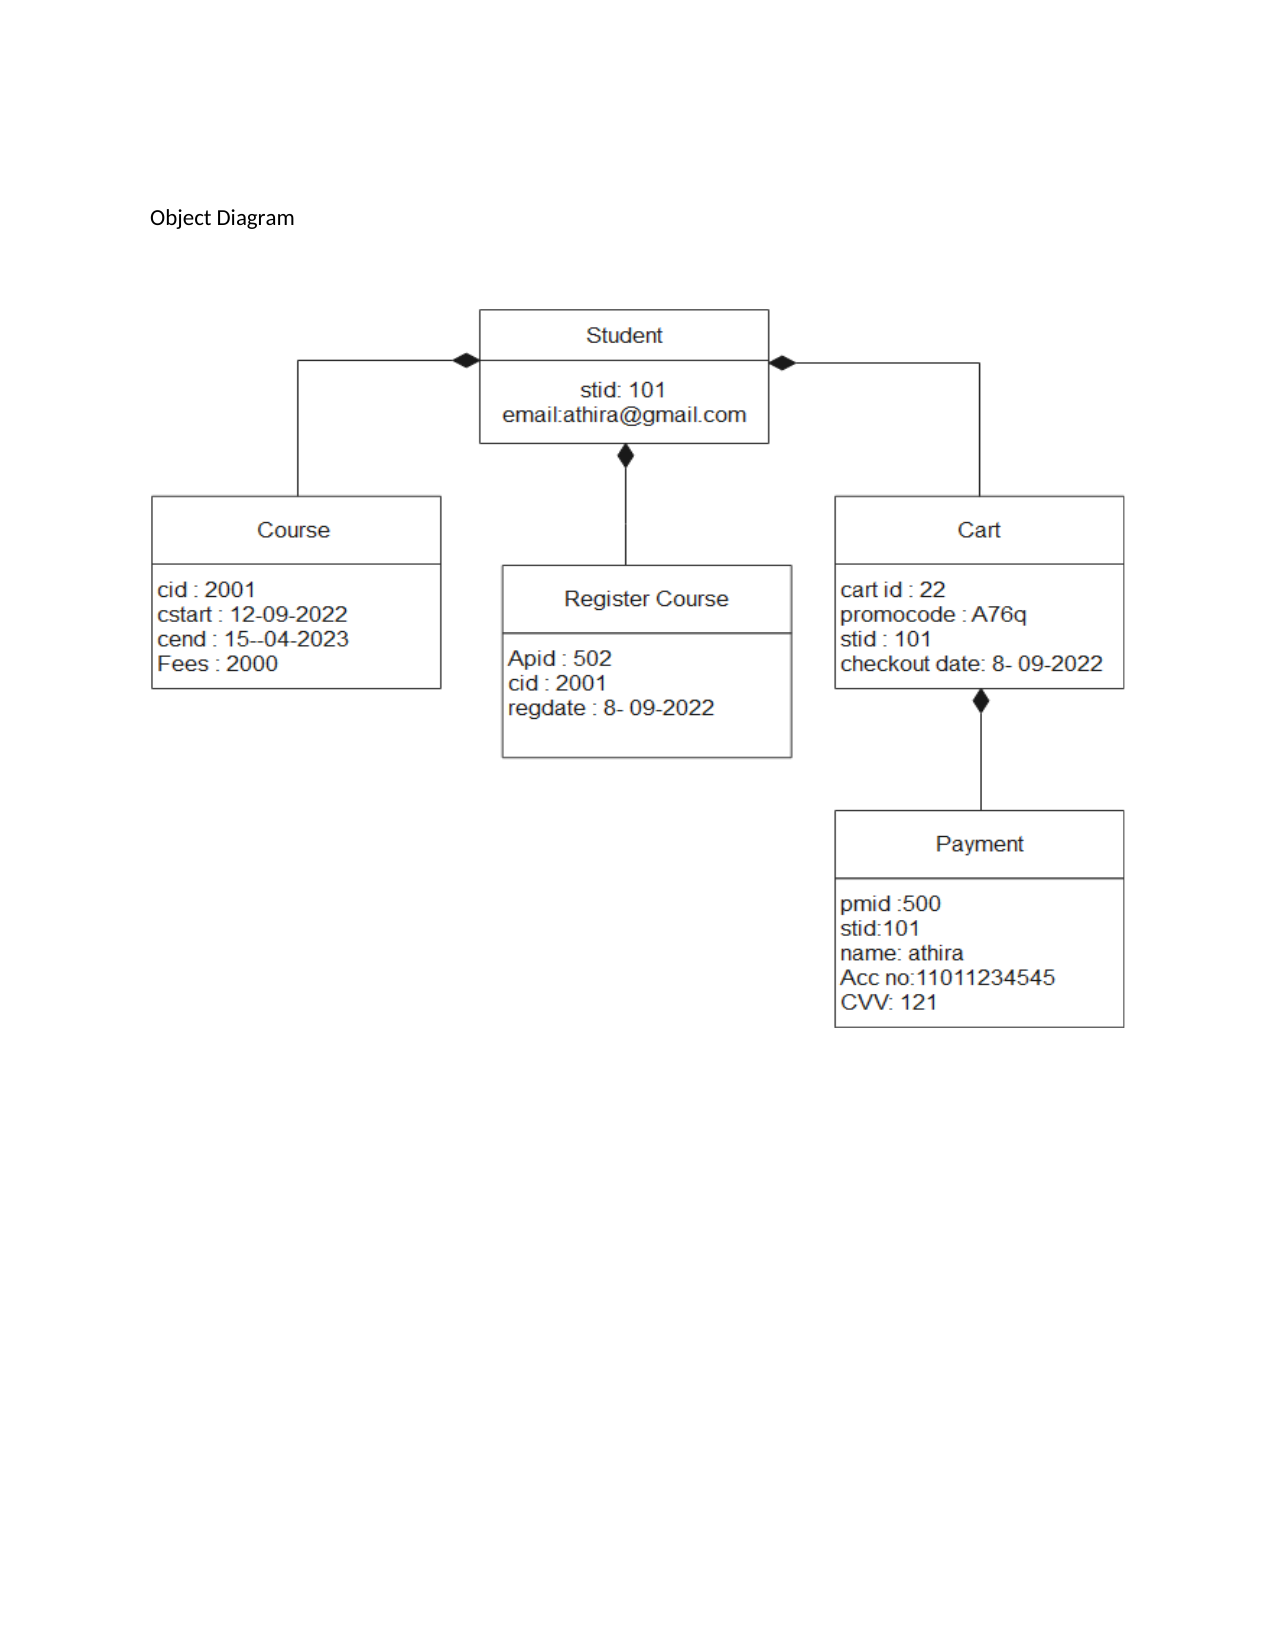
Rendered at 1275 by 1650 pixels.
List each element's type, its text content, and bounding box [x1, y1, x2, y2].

picture [150, 309, 1125, 1028]
text Object Diagram [150, 203, 1125, 231]
